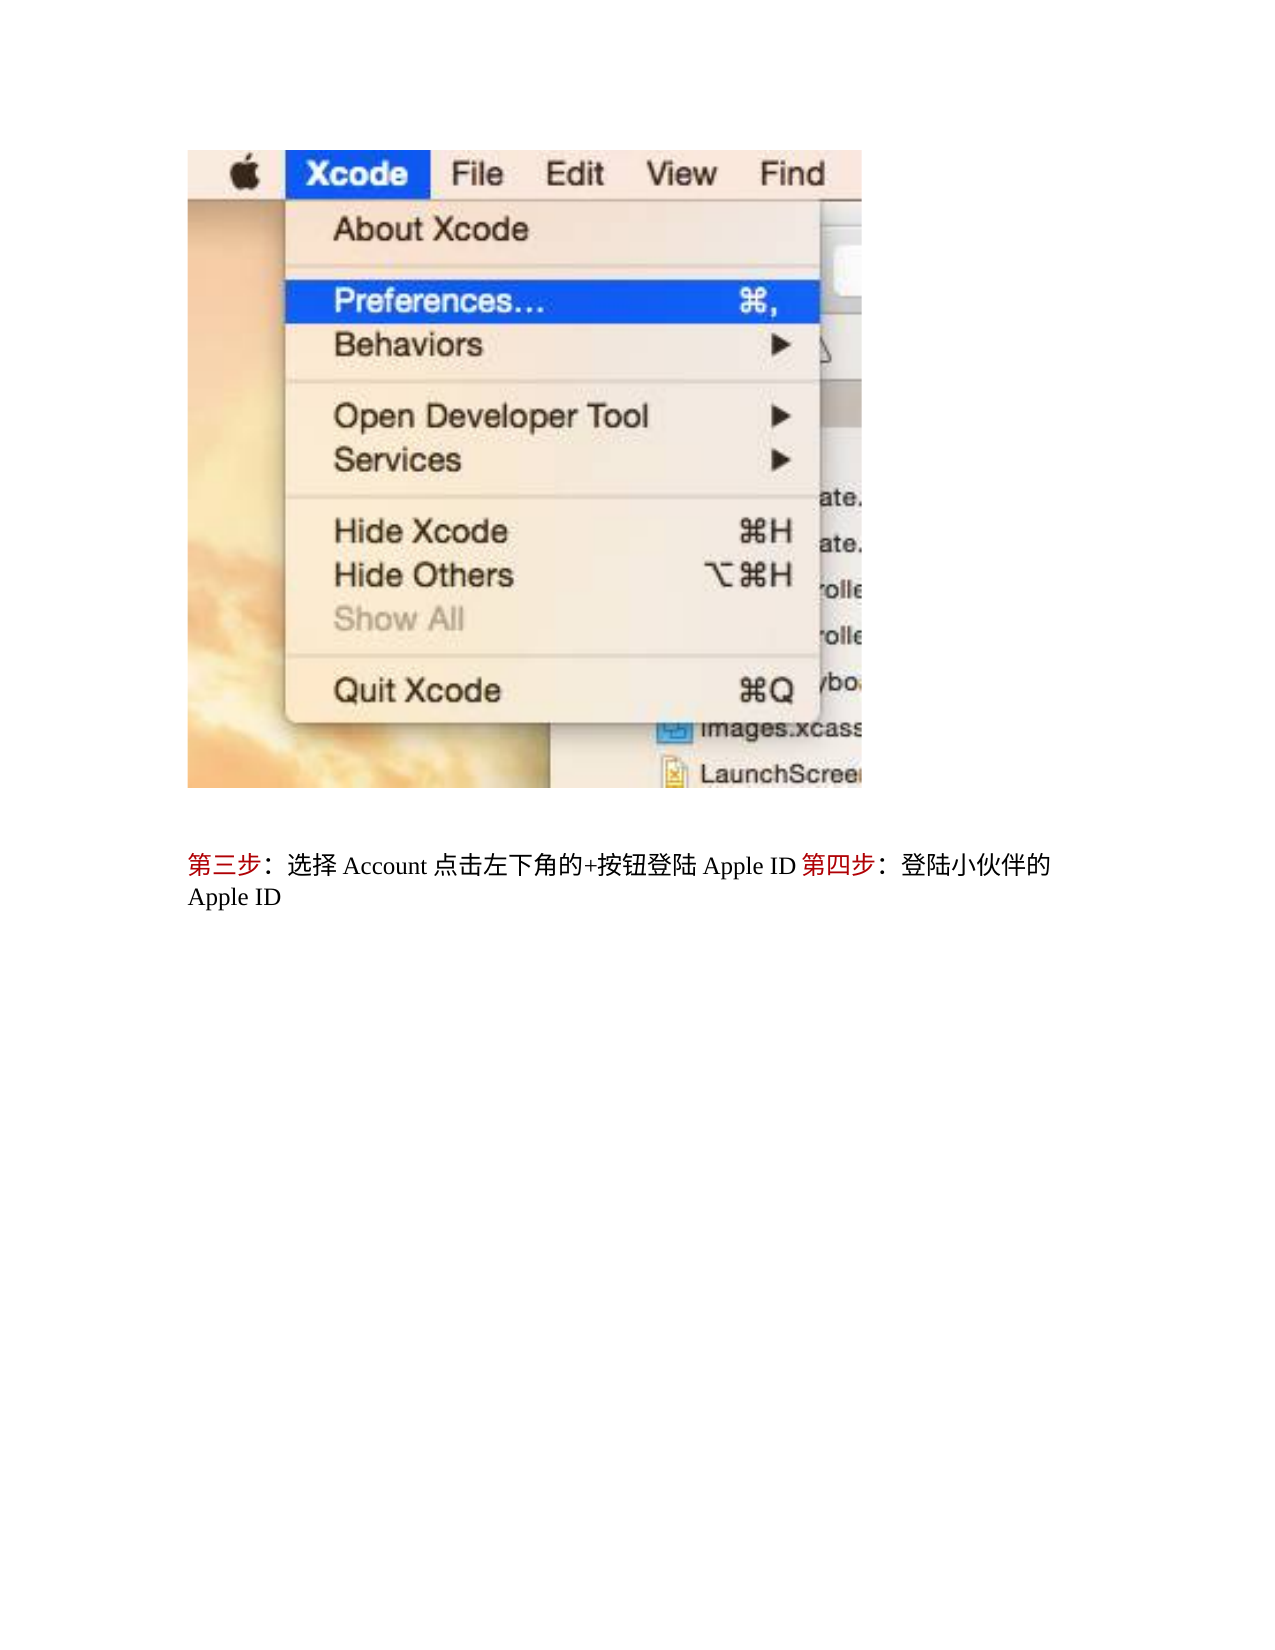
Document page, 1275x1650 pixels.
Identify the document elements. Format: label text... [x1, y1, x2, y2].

picture [187, 150, 862, 788]
text 第三步：选择Account 点击左下角的+按钮登陆Apple ID第四步：登陆小伙伴的Apple ID [187, 845, 1087, 910]
